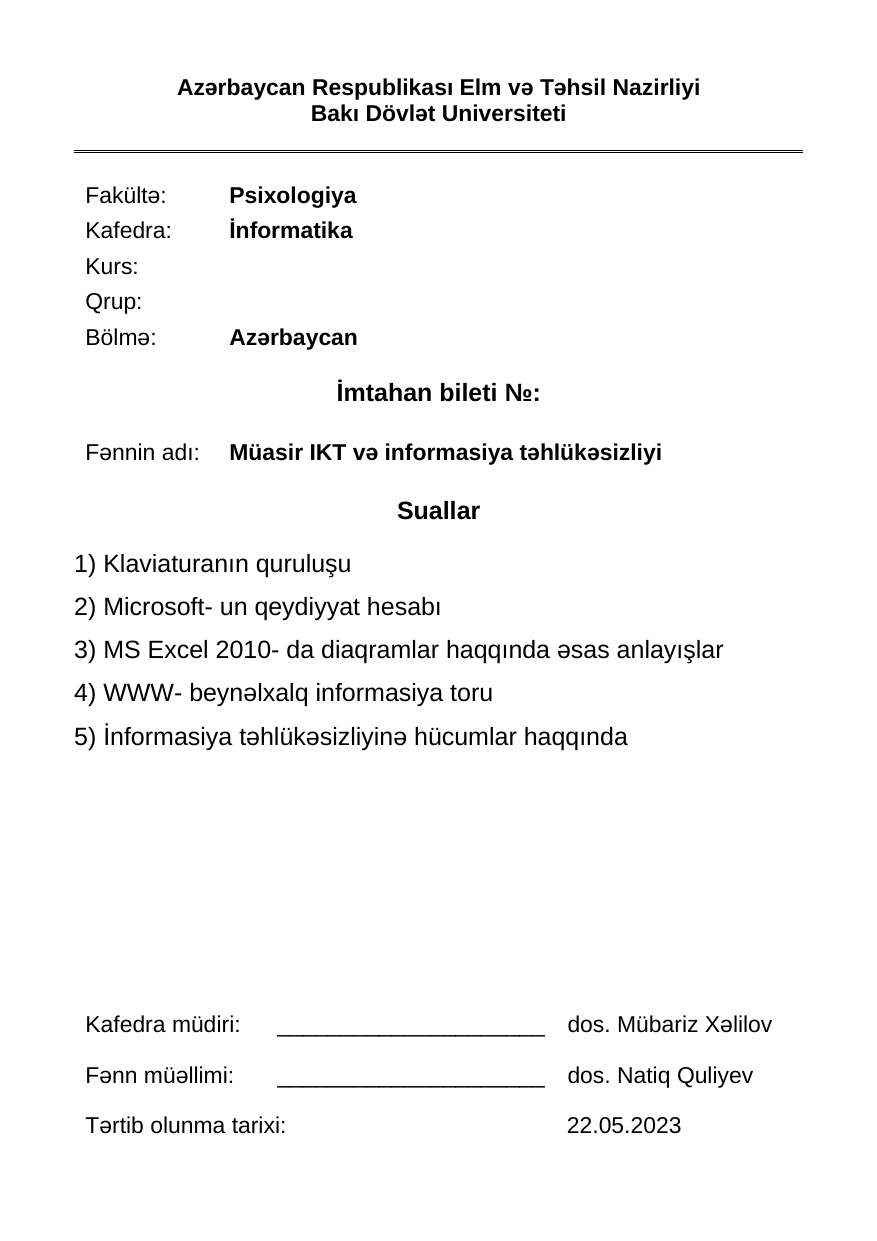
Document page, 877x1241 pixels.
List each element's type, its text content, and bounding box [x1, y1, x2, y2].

text 1) Klaviaturanın quruluşu [74, 549, 803, 578]
text 5) İnformasiya təhlükəsizliyinə hücumlar haqqında [74, 722, 803, 750]
text 4) WWW- beynəlxalq informasiya toru [74, 678, 803, 707]
text 3) MS Excel 2010- da diaqramlar haqqında əsas anlayışlar [74, 635, 803, 664]
text 2) Microsoft- un qeydiyyat hesabı [74, 592, 803, 621]
